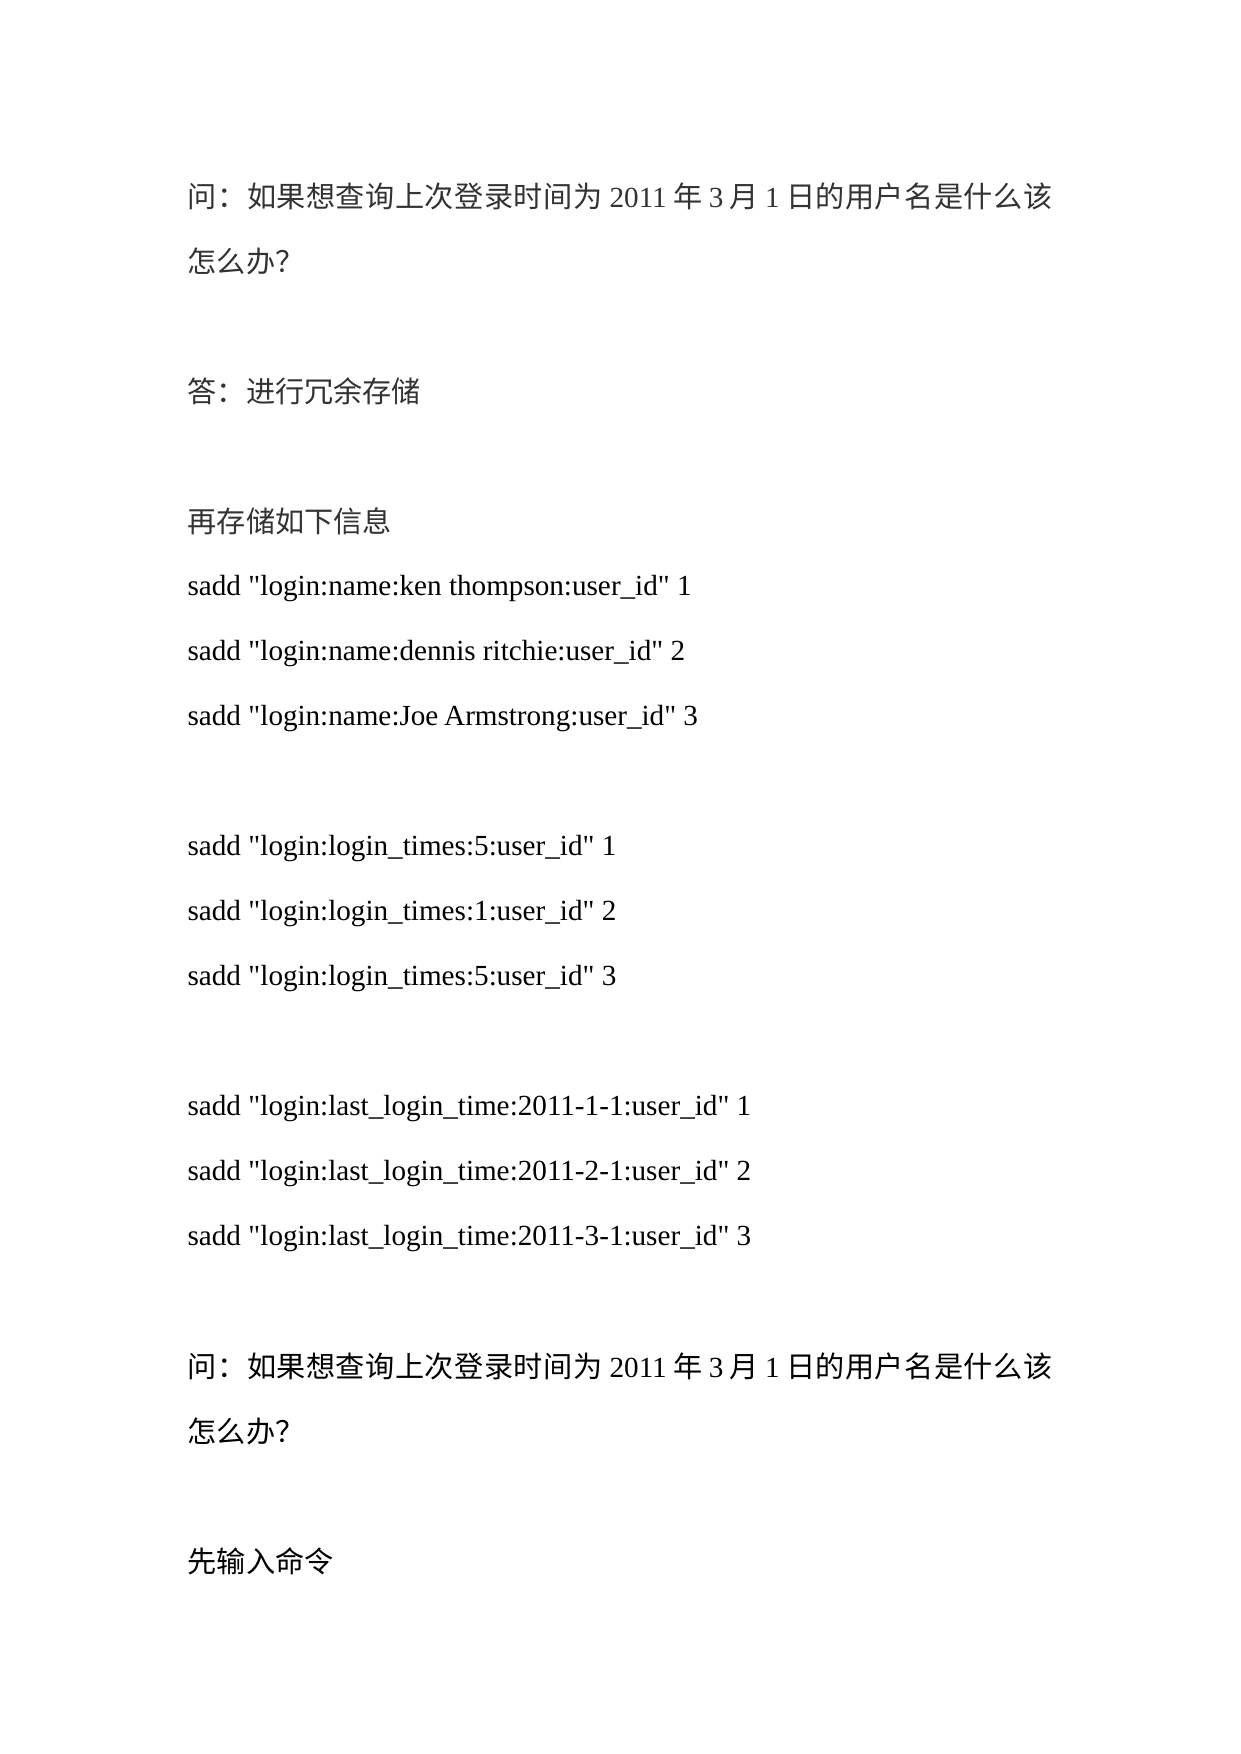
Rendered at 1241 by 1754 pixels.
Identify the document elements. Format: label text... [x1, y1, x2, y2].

text sadd "login:login_times:1:user_id" 2 [187, 877, 1053, 942]
text sadd "login:name:dennis ritchie:user_id" 2 [187, 617, 1053, 682]
text sadd "login:login_times:5:user_id" 1 [187, 812, 1053, 877]
text sadd "login:last_login_time:2011-3-1:user_id" 3 [187, 1202, 1053, 1267]
text 答：进行冗余存储 [187, 357, 1053, 422]
text sadd "login:last_login_time:2011-1-1:user_id" 1 [187, 1072, 1053, 1137]
text 先输入命令 [187, 1527, 1053, 1592]
text 问：如果想查询上次登录时间为2011年3月1日的用户名是什么该怎么办？ [187, 1332, 1053, 1462]
text sadd "login:name:ken thompson:user_id" 1 [187, 552, 1053, 617]
text 问：如果想查询上次登录时间为2011年3月1日的用户名是什么该怎么办？ [187, 162, 1053, 292]
text sadd "login:login_times:5:user_id" 3 [187, 942, 1053, 1007]
text sadd "login:name:Joe Armstrong:user_id" 3 [187, 682, 1053, 747]
text 再存储如下信息 [187, 487, 1053, 552]
text sadd "login:last_login_time:2011-2-1:user_id" 2 [187, 1137, 1053, 1202]
